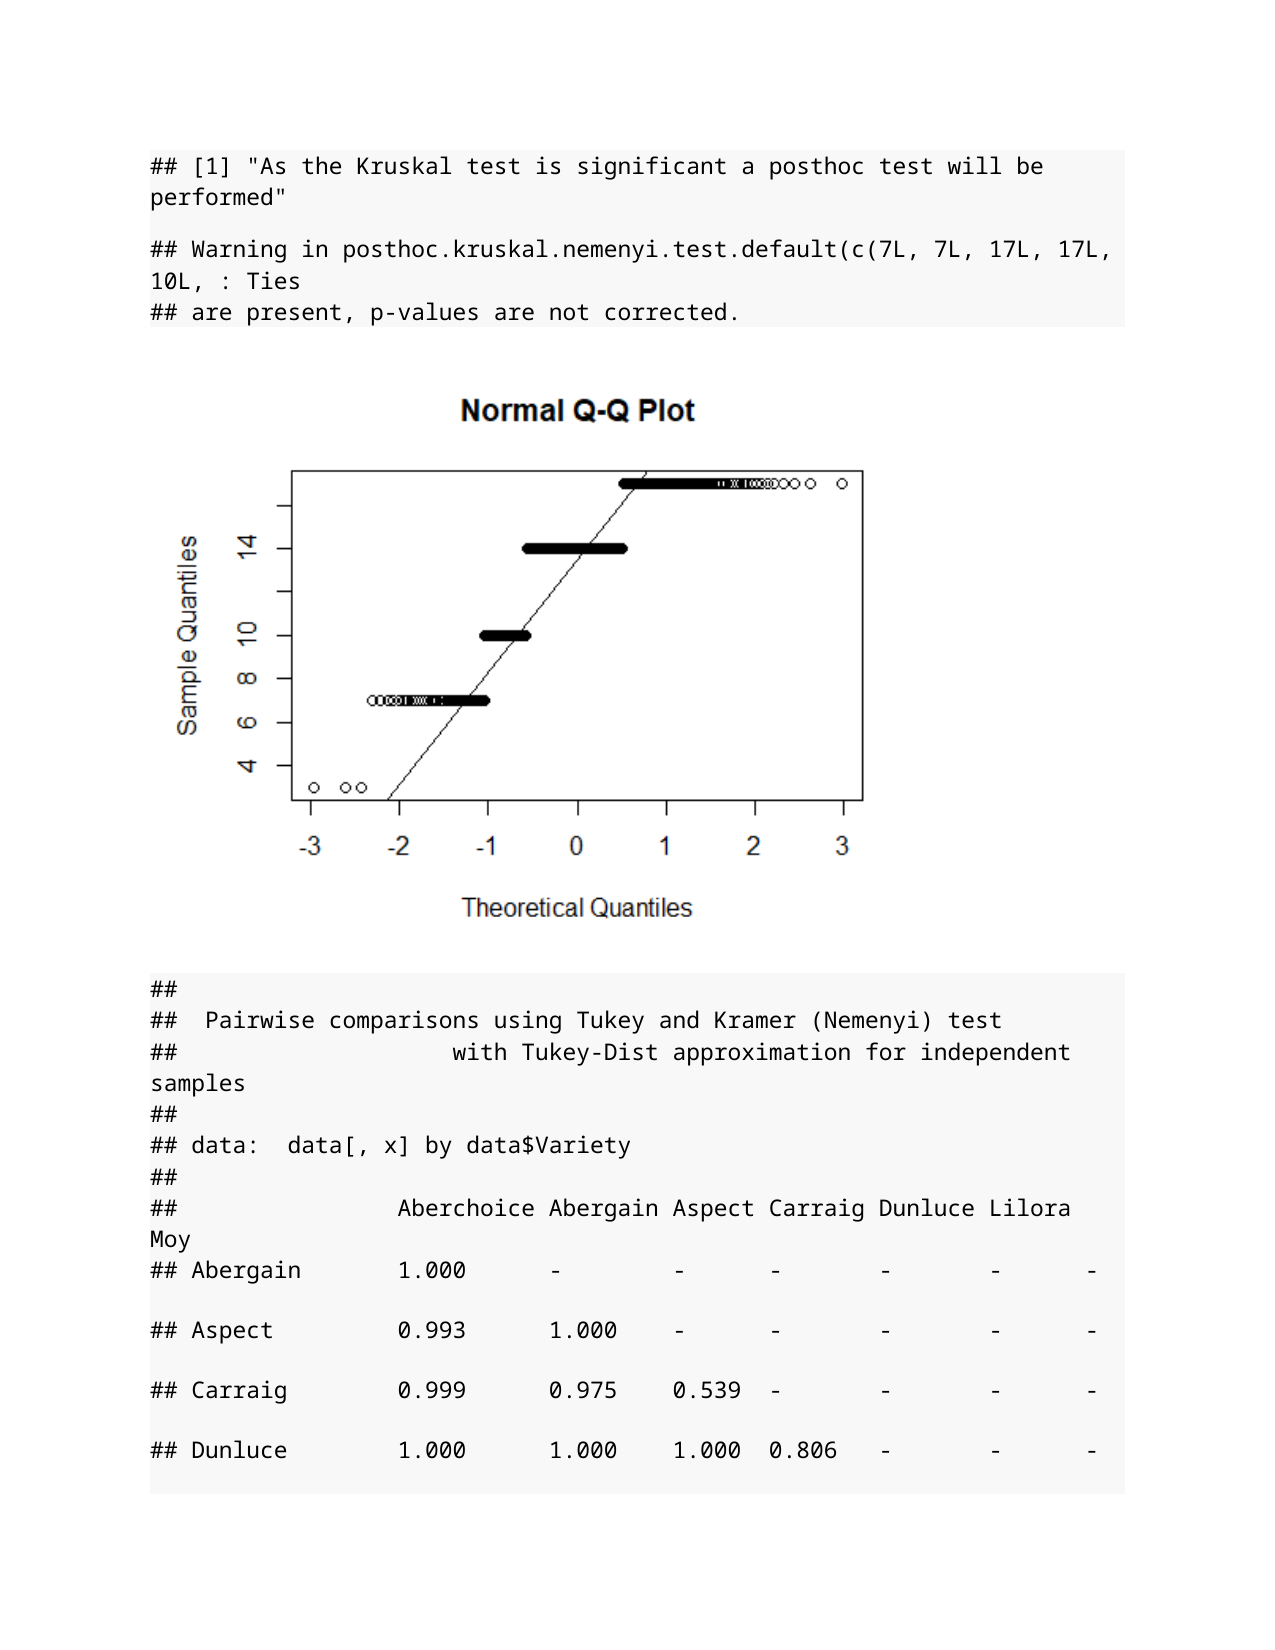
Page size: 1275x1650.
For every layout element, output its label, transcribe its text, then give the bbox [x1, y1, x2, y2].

text ## Warning in posthoc.kruskal.nemenyi.test.default(c(7L, 7L, 17L, 17L, 10L, : Ties ## are present, p-values are not corrected. [150, 233, 1125, 327]
picture [168, 347, 927, 955]
